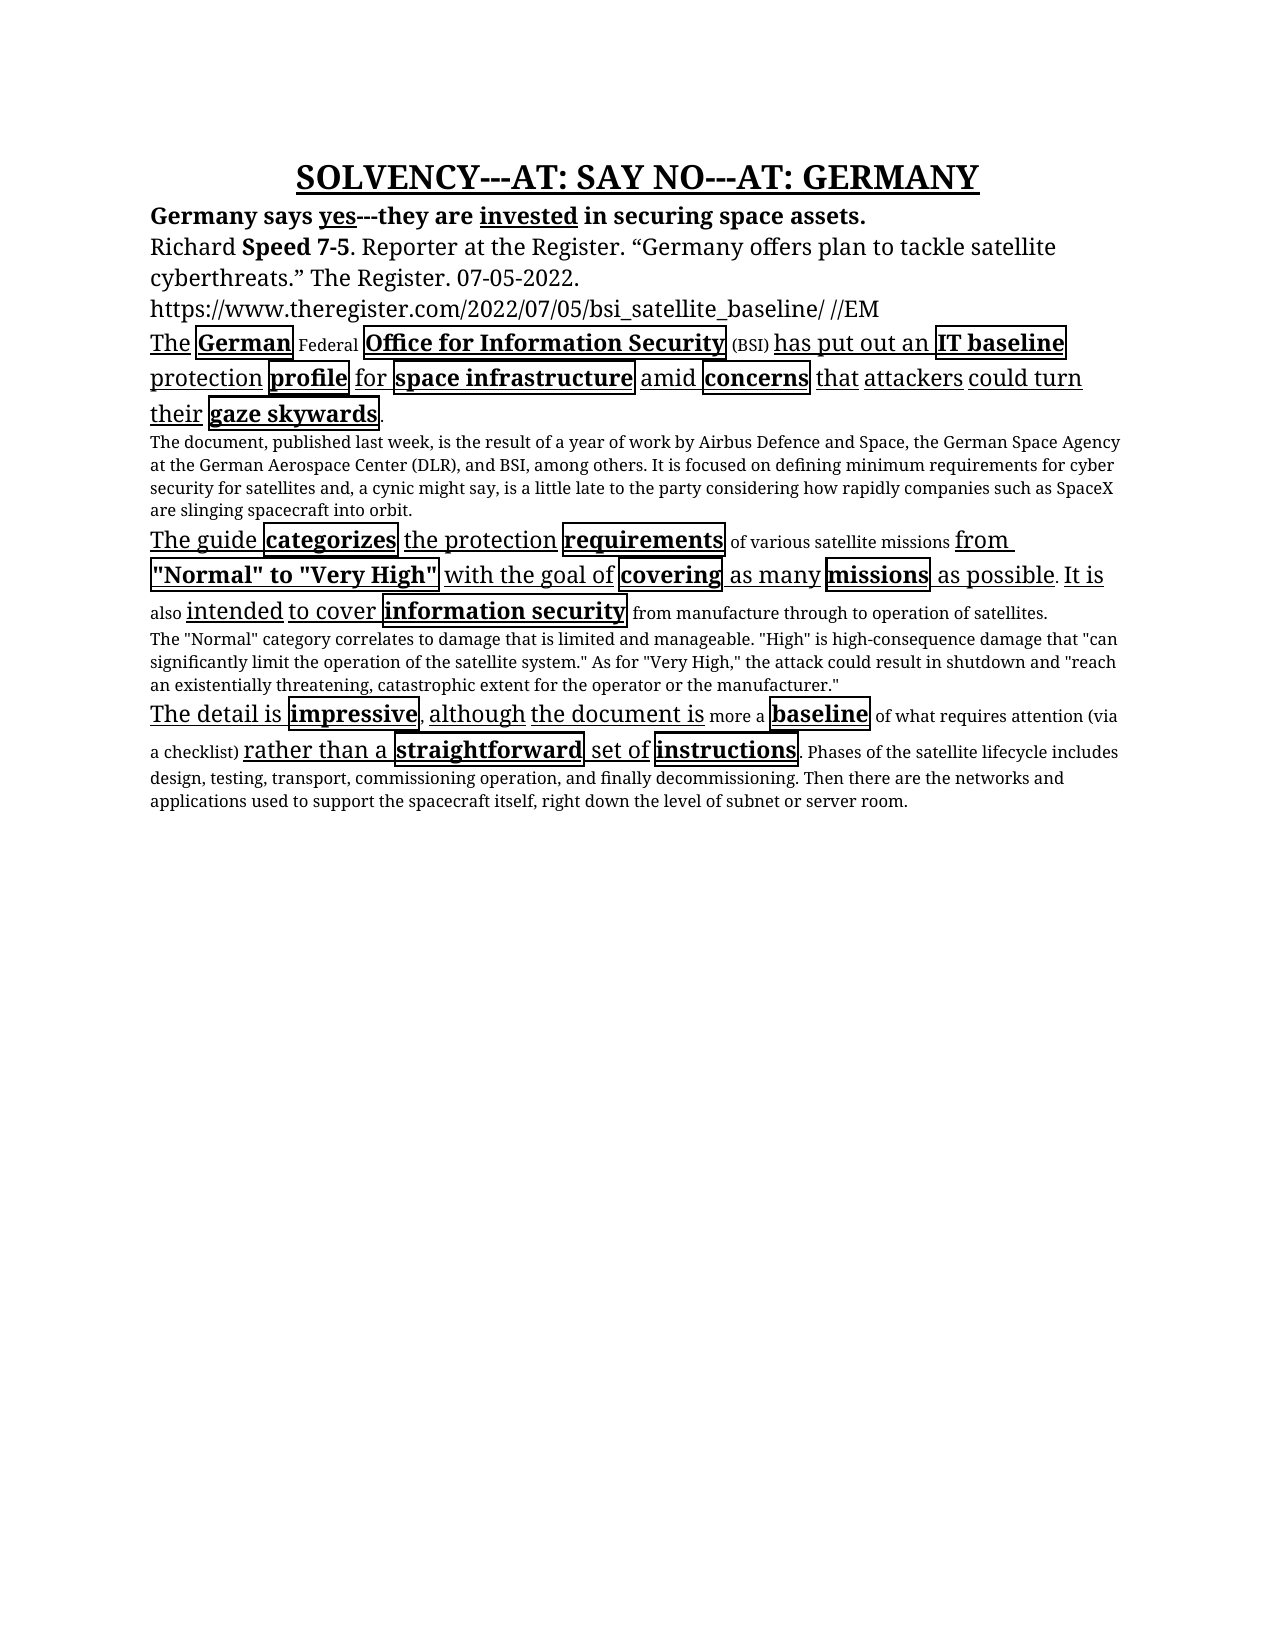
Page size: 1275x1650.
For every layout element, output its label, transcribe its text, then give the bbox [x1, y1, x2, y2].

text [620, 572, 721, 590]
subtitle Solvency---AT: Say No---AT: Germany [150, 154, 1125, 199]
text The guide categorizes the protection requirements of various satellite missions from "Normal" to "Very High" with the goal of covering as many missions as possible. It is also intended to cover information security from manufacture through to operation of satellites. [628, 522, 1125, 628]
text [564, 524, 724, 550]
text The "Normal" category correlates to damage that is limited and manageable. "High" is high-consequence damage that "can significantly limit the operation of the satellite system." As for "Very High," the attack could result in shutdown and "reach an existentially threatening, catastrophic extent for the operator or the manufacturer." [150, 628, 1125, 696]
text The German Federal Office for Information Security (BSI) has put out an IT baseline protection profile for space infrastructure amid concerns that attackers could turn their gaze skywards. [294, 324, 1125, 431]
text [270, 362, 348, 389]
text The document, published last week, is the result of a year of work by Airbus Defence and Space, the German Space Agency at the German Aerospace Center (DLR), and BSI, among others. It is focused on defining minimum requirements for cyber security for satellites and, a cynic might say, is a little late to the party considering how rapidly companies such as SpaceX are slinging spacecraft into orbit. [150, 431, 1125, 522]
text The guide categorizes the protection requirements of various satellite missions from "Normal" to "Very High" with the goal of covering as many missions as possible. It is also intended to cover information security from manufacture through to operation of satellites. [150, 522, 618, 628]
text The detail is impressive, although the document is more a baseline of what requires attention (via a checklist) rather than a straightforward set of instructions. Phases of the satellite lifecycle includes design, testing, transport, commissioning operation, and finally decommissioning. Then there are the networks and applications used to support the spacecraft itself, right down the level of subnet or server room. [150, 696, 1125, 812]
text Richard Speed 7-5. Reporter at the Register. “Germany offers plan to tackle satellite cyberthreats.” The Register. 07-05-2022. https://www.theregister.com/2022/07/05/bsi_satellite_baseline/ //EM [150, 231, 1125, 324]
subtitle Germany says yes---they are invested in securing space assets. [150, 199, 1125, 231]
text The German Federal Office for Information Security (BSI) has put out an IT baseline protection profile for space infrastructure amid concerns that attackers could turn their gaze skywards. [150, 324, 293, 431]
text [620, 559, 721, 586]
